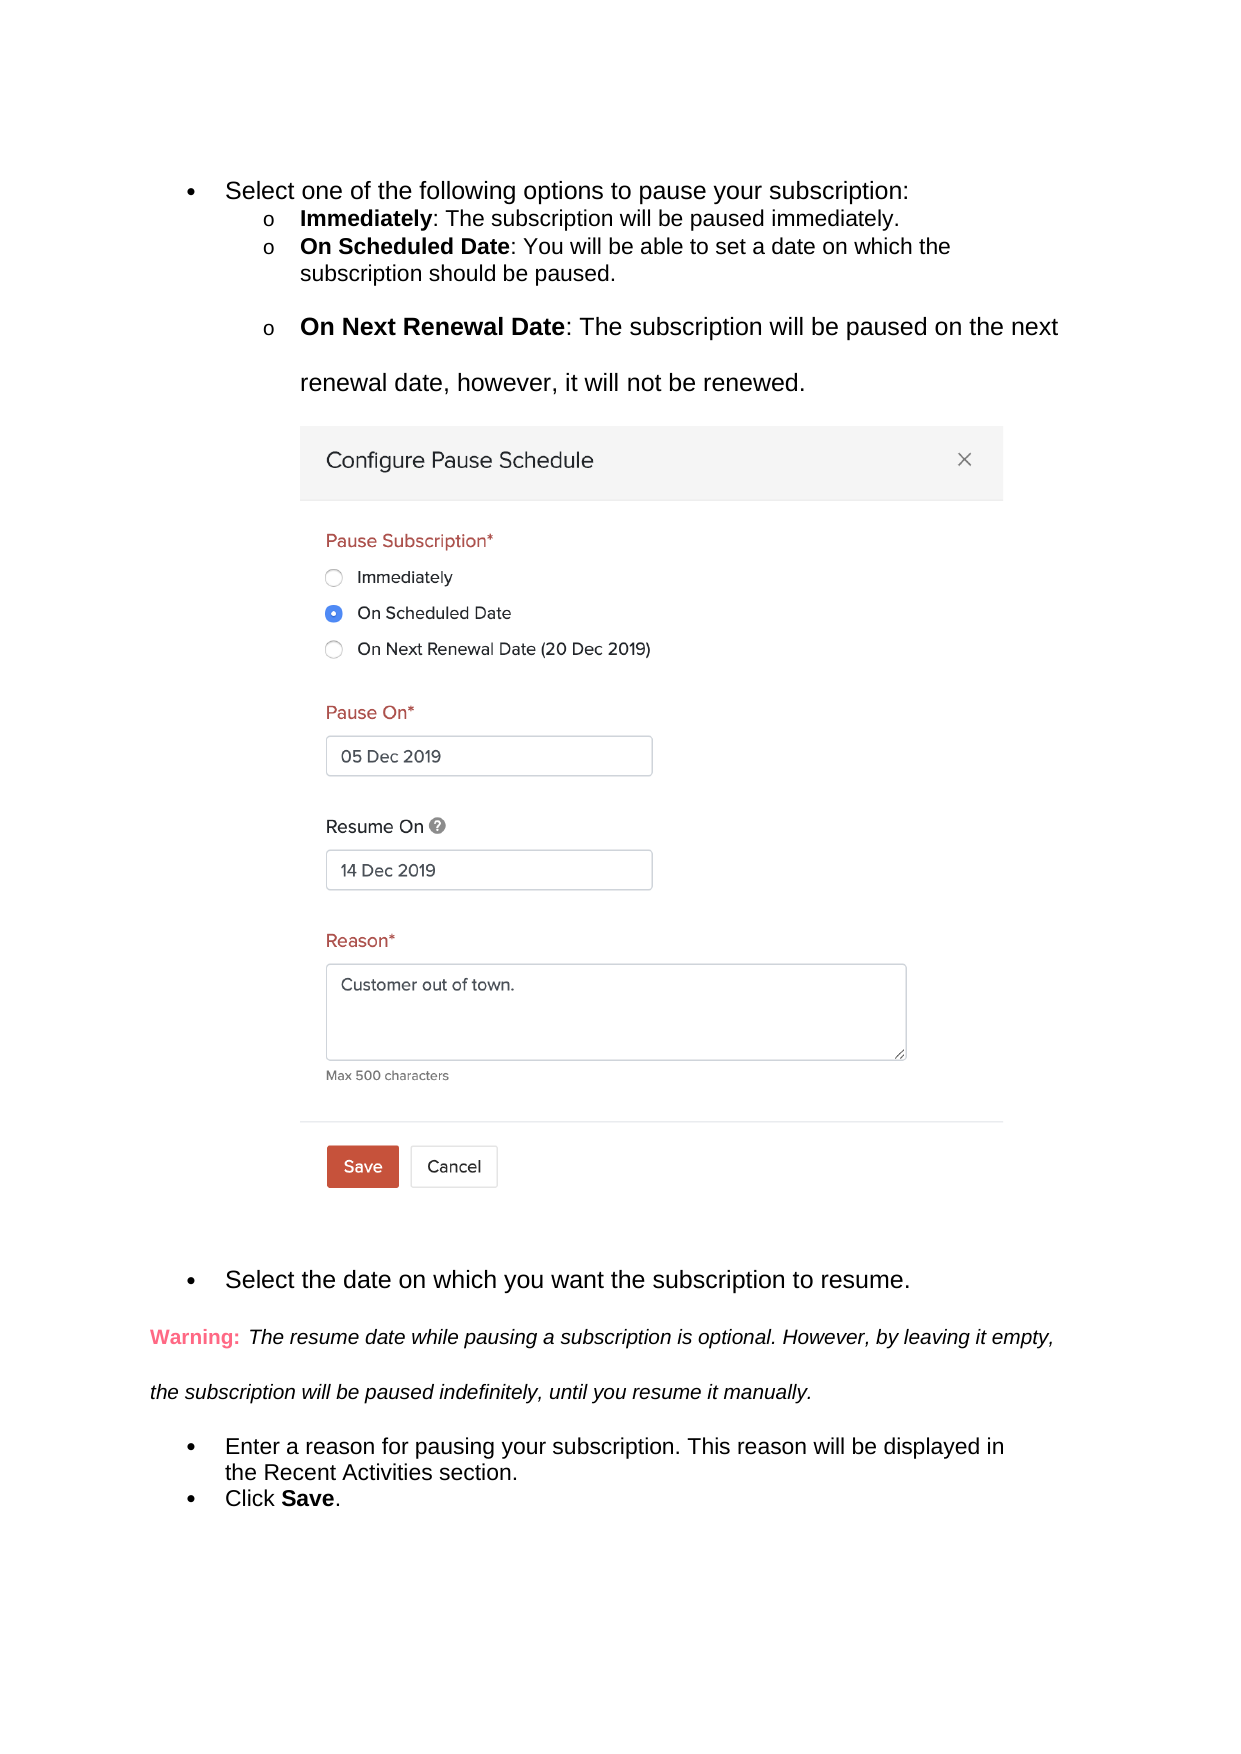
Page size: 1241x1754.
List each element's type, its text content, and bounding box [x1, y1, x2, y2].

list On Next Renewal Date: The subscription will be paused on the next renewal date, however, it will not be renewed. [262, 287, 1090, 397]
list Click Save. [187, 1485, 1090, 1512]
list Enter a reason for pausing your subscription. This reason will be displayed in the Recent Activities section. [187, 1433, 1090, 1485]
list Immediately: The subscription will be paused immediately. [262, 205, 1090, 233]
text Warning: The resume date while pausing a subscription is optional. However, by leaving it empty, the subscription will be paused indefinitely, until you resume it manually. [150, 1293, 1090, 1403]
list Select the date on which you want the subscription to resume. [187, 1238, 1090, 1293]
picture [300, 426, 1004, 1208]
list On Scheduled Date: You will be able to set a date on which the subscription should be paused. [262, 233, 1090, 287]
list Select one of the following options to pause your subscription: [187, 150, 1090, 205]
